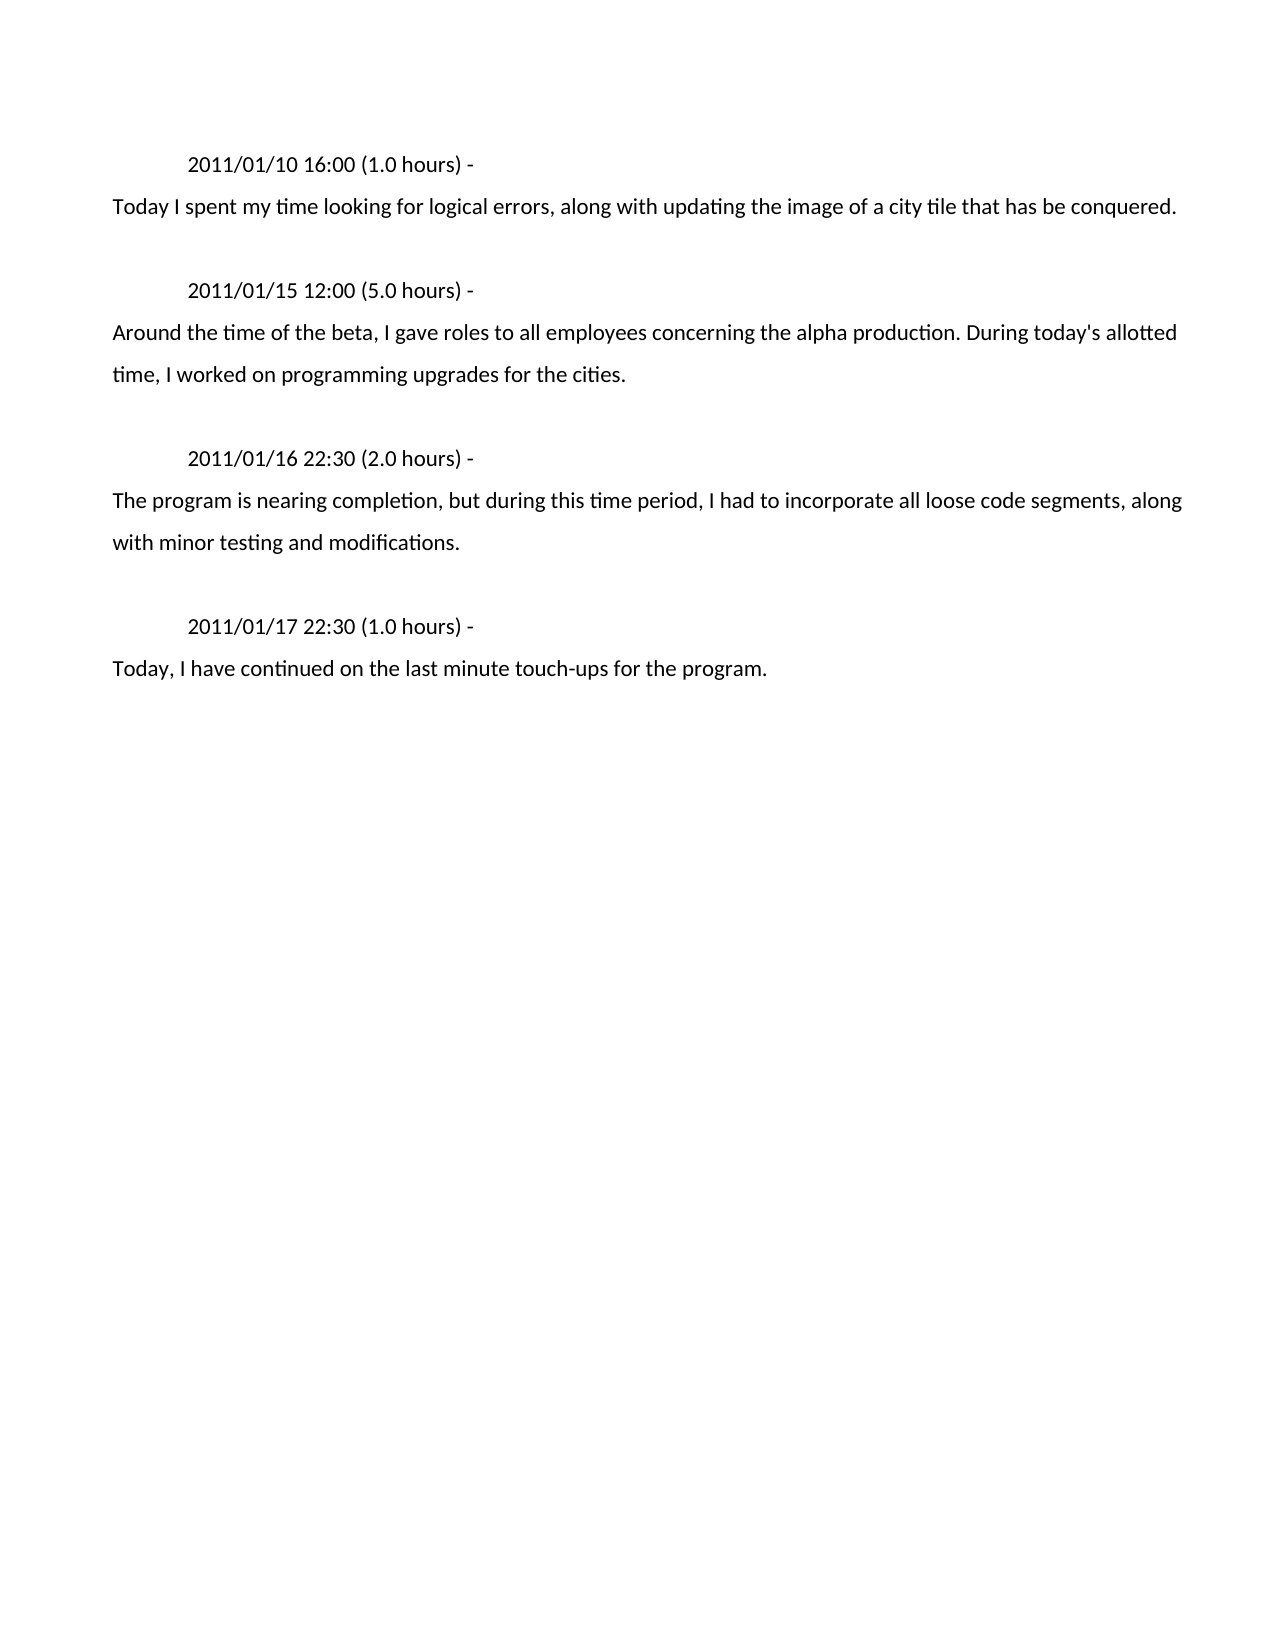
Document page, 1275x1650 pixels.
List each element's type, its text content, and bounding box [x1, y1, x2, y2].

text 2011/01/10 16:00 (1.0 hours) - [112, 150, 1200, 178]
text The program is nearing completion, but during this time period, I had to incorporate all loose code segments, along with minor testing and modifications. [112, 486, 1200, 556]
text 2011/01/17 22:30 (1.0 hours) - [112, 612, 1200, 640]
text Today I spent my time looking for logical errors, along with updating the image of a city tile that has be conquered. [112, 192, 1200, 220]
text Today, I have continued on the last minute touch-ups for the program. [112, 654, 1200, 682]
text 2011/01/15 12:00 (5.0 hours) - [112, 276, 1200, 304]
text 2011/01/16 22:30 (2.0 hours) - [112, 444, 1200, 472]
text Around the time of the beta, I gave roles to all employees concerning the alpha production. During today's allotted time, I worked on programming upgrades for the cities. [112, 318, 1200, 388]
